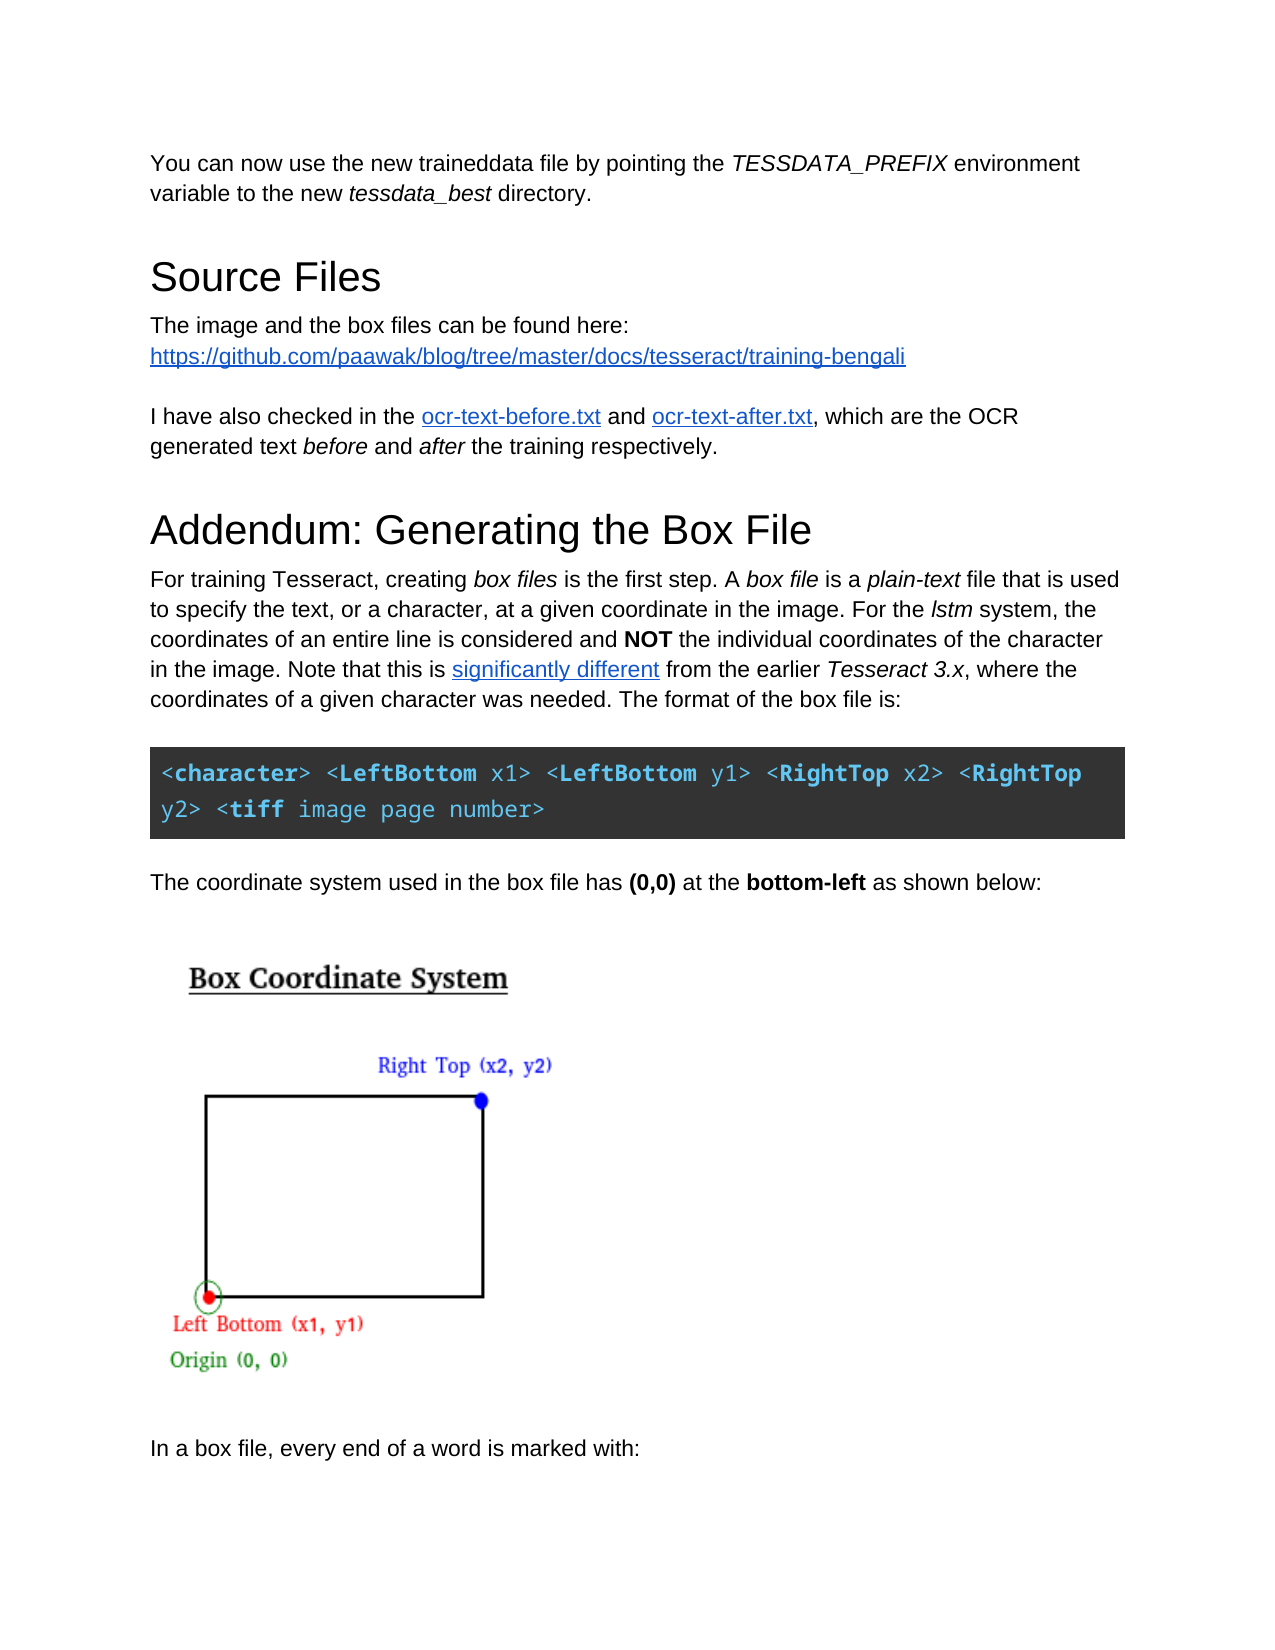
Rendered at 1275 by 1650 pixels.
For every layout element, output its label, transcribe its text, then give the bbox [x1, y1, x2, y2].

text In a box file, every end of a word is marked with: [150, 1435, 1125, 1462]
subtitle Source Files [150, 252, 1125, 300]
subtitle Addendum: Generating the Box File [150, 505, 1125, 553]
table_header <character> <LeftBottom x1> <LeftBottom y1> <RightTop x2> <RightTop y2> <tiff image page number> [150, 747, 1125, 839]
text The coordinate system used in the box file has (0,0) at the bottom-left as shown below: [150, 869, 1125, 895]
text You can now use the new traineddata file by pointing the TESSDATA_PREFIX environment variable to the new tessdata_best directory. [150, 150, 1125, 207]
picture [150, 929, 566, 1402]
text https://github.com/paawak/blog/tree/master/docs/tesseract/training-bengali [150, 343, 1125, 369]
text The image and the box files can be found here: [150, 312, 1125, 339]
text For training Tesseract, creating box files is the first step. A box file is a plain-text file that is used to specify the text, or a character, at a given coordinate in the image. For the lstm system, the coordinates of an entire line is considered and NOT the individual coordinates of the character in the image. Note that this is significantly different from the earlier Tesseract 3.x, where the coordinates of a given character was needed. The format of the box file is: [150, 566, 1125, 713]
text I have also checked in the ocr-text-before.txt and ocr-text-after.txt, which are the OCR generated text before and after the training respectively. [150, 403, 1125, 460]
